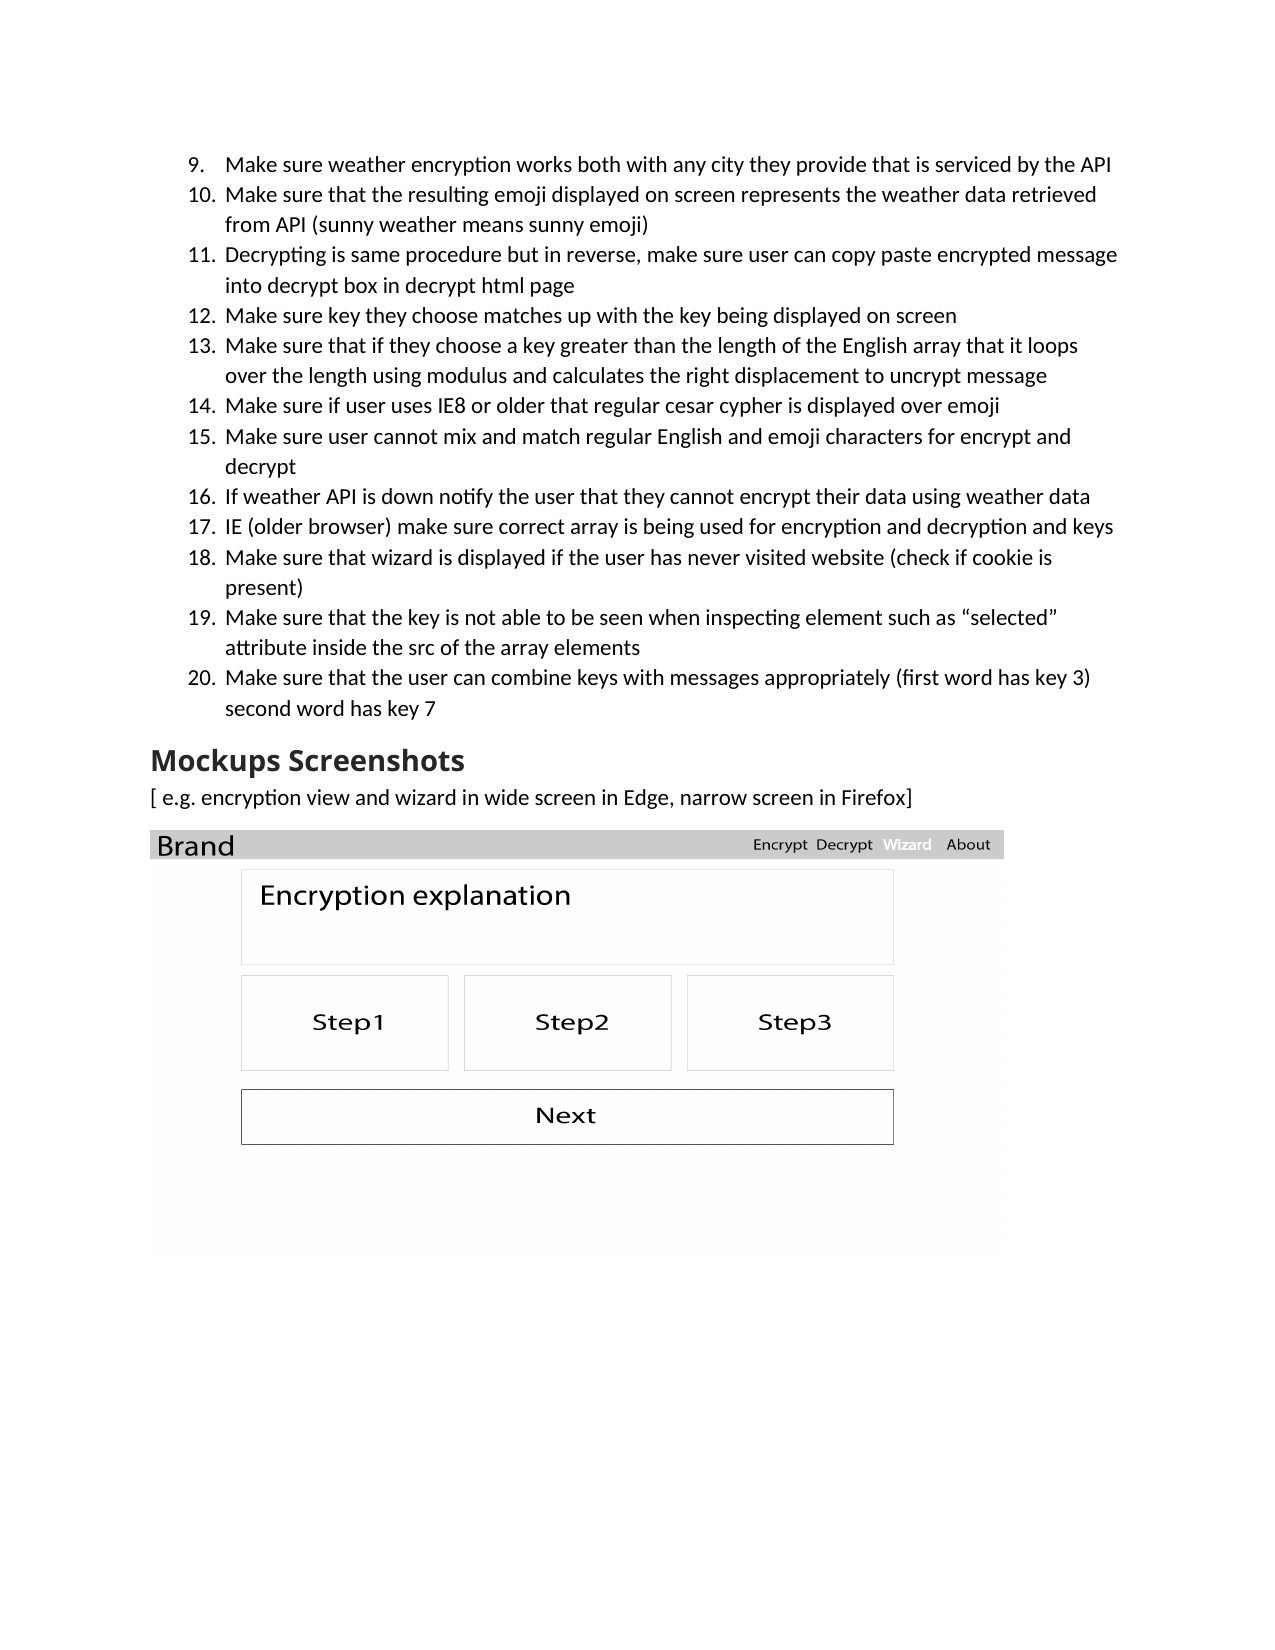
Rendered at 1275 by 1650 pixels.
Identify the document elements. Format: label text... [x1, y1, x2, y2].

list Make sure that wizard is displayed if the user has never visited website (check if cookie is present) [187, 543, 1125, 601]
list Decrypting is same procedure but in reverse, make sure user can copy paste encrypted message into decrypt box in decrypt html page [187, 241, 1125, 299]
list Make sure user cannot mix and match regular English and emoji characters for encrypt and decrypt [187, 422, 1125, 480]
list Make sure that the user can combine keys with messages appropriately (first word has key 3) second word has key 7 [187, 663, 1125, 722]
list Make sure that the key is not able to be seen when inspecting element such as “selected” attribute inside the src of the array elements [187, 603, 1125, 661]
list Make sure weather encryption works both with any city they provide that is serviced by the API [187, 150, 1125, 178]
list Make sure that the resulting emoji displayed on screen represents the weather data retrieved from API (sunny weather means sunny emoji) [187, 180, 1125, 238]
subtitle Mockups Screenshots [150, 741, 1125, 780]
list Make sure that if they choose a key greater than the length of the English array that it loops over the length using modulus and calculates the right displacement to uncrypt message [187, 331, 1125, 389]
list If weather API is down notify the user that they cannot encrypt their data using weather data [187, 482, 1125, 510]
picture [150, 830, 1004, 1259]
list IE (older browser) make sure correct array is being used for encryption and decryption and keys [187, 512, 1125, 541]
list Make sure if user uses IE8 or older that regular cesar cypher is displayed over emoji [187, 392, 1125, 420]
list Make sure key they choose matches up with the key being displayed on screen [187, 301, 1125, 329]
text [ e.g. encryption view and wizard in wide screen in Edge, narrow screen in Firefox] [150, 783, 1125, 811]
